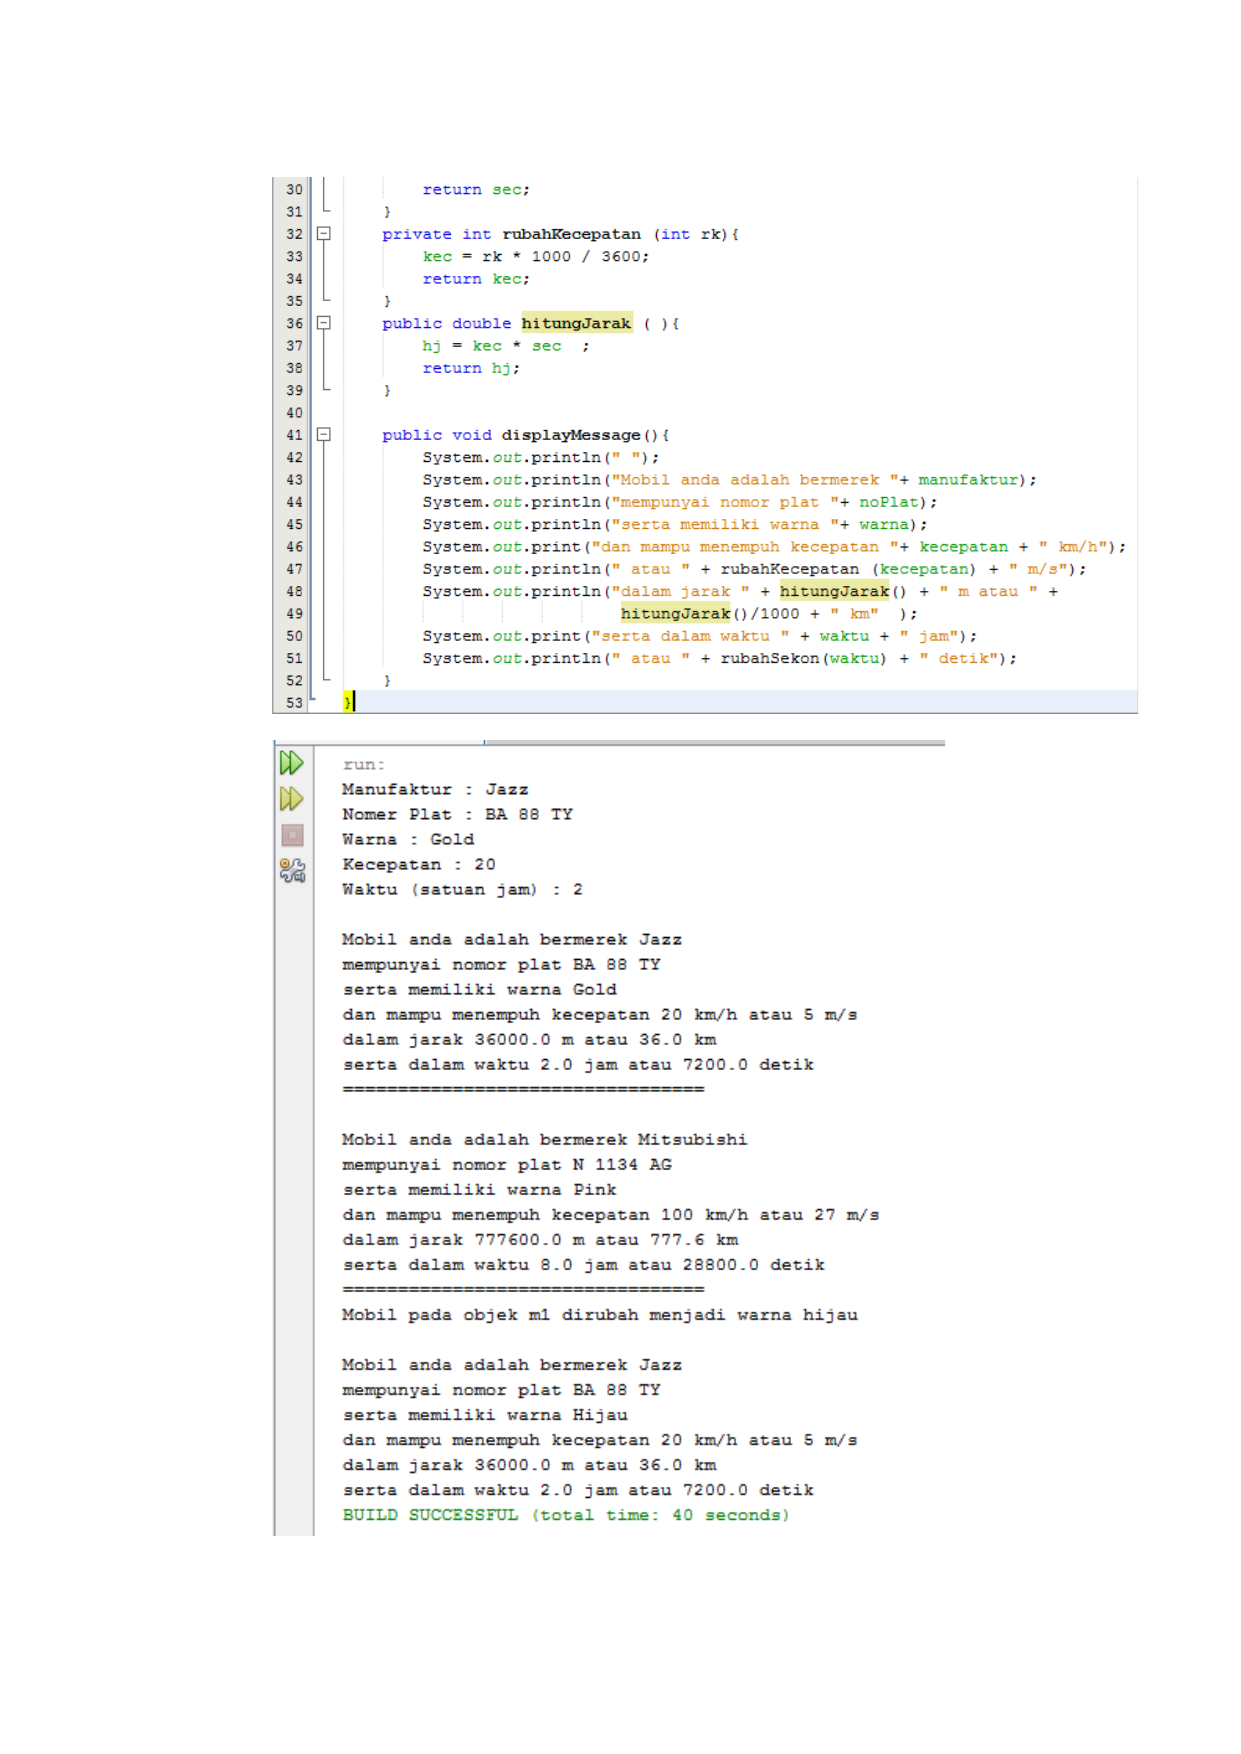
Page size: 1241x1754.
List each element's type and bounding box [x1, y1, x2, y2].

picture [271, 177, 1139, 714]
picture [271, 740, 946, 1536]
